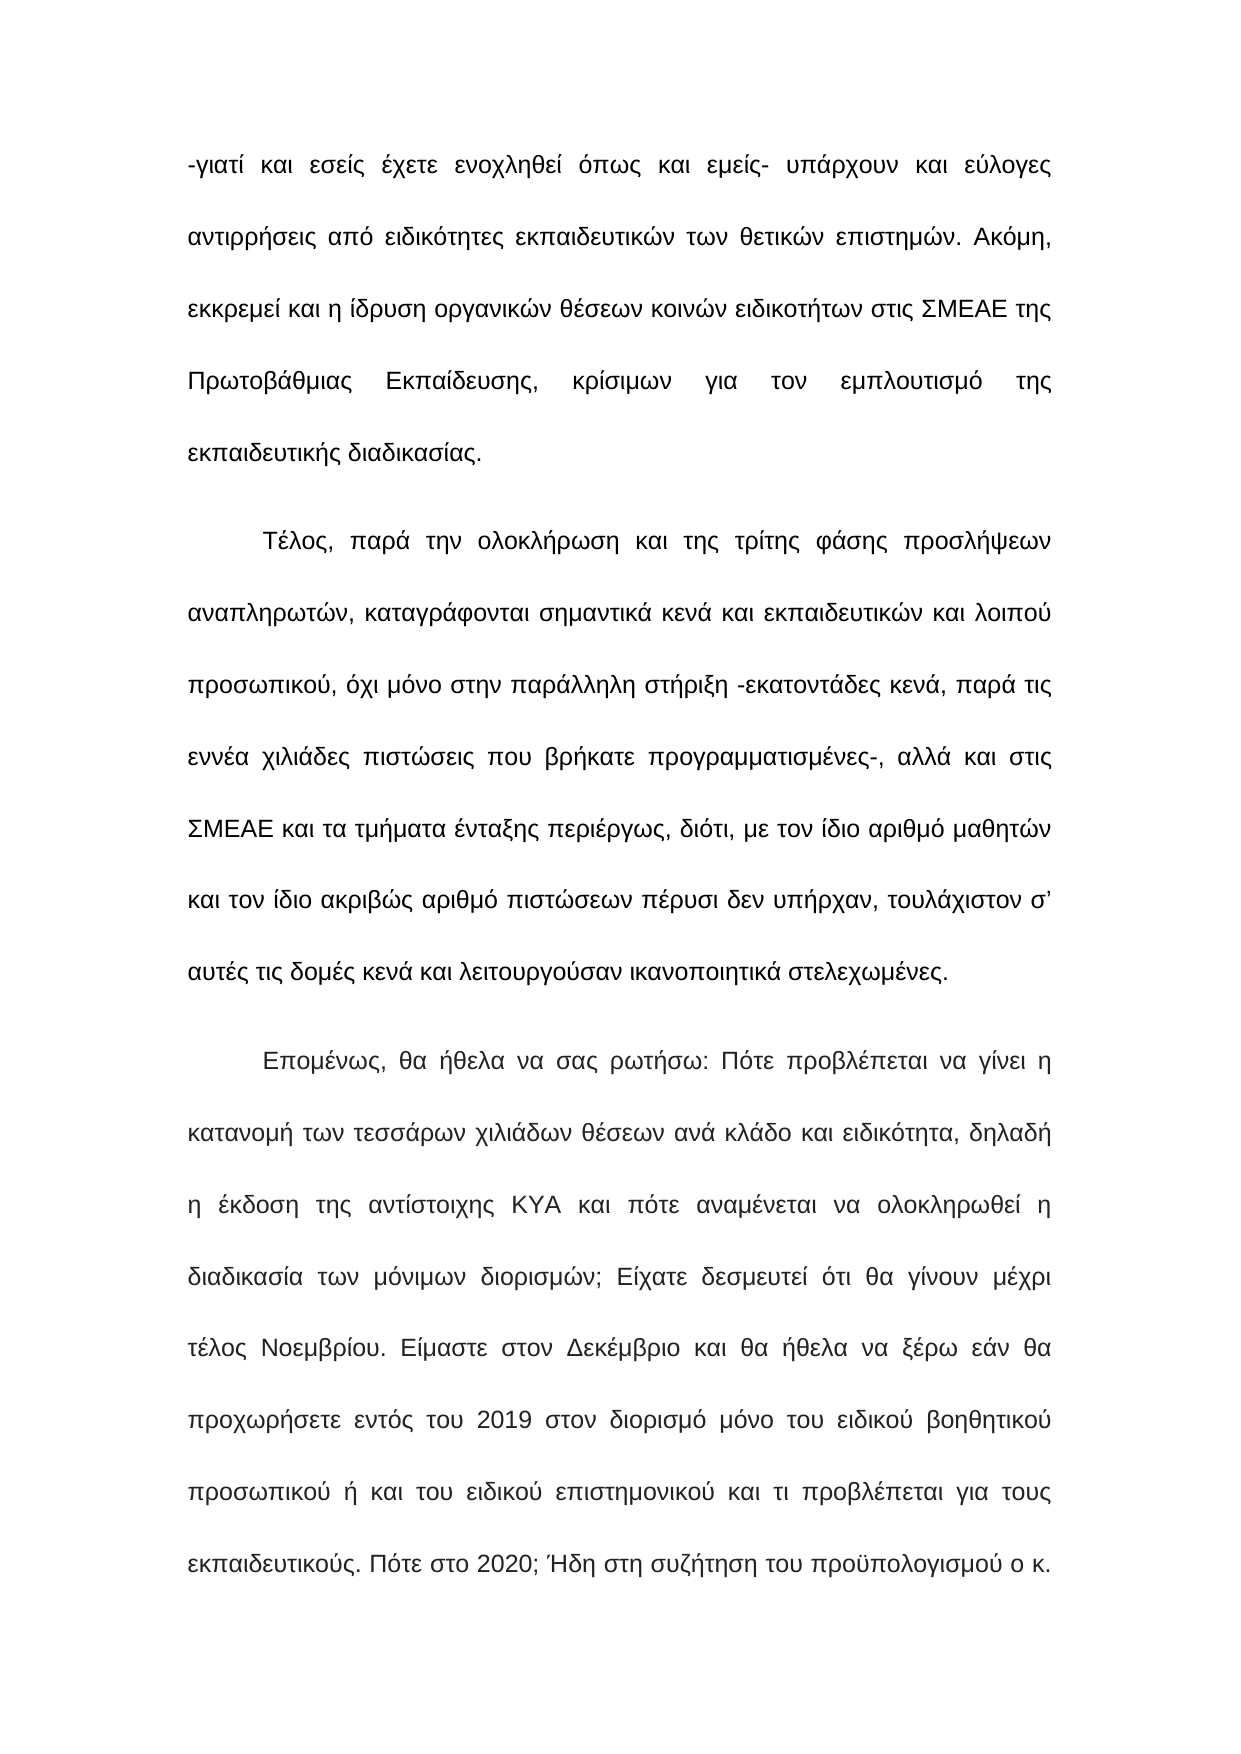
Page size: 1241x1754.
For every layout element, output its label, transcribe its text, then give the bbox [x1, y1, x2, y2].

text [187, 150, 1053, 466]
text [187, 1345, 1053, 1578]
text Τέλος, παρά την ολοκλήρωση και της τρίτης φάσης προσλήψεων αναπληρωτών, καταγράφονται σημαντικά κενά και εκπαιδευτικών και λοιπού προσωπικού, όχι μόνο στην παράλληλη στήριξη -εκατοντάδες κενά, παρά τις εννέα χιλιάδες πιστώσεις που βρήκατε προγραμματισμένες-, αλλά και στις ΣΜΕΑΕ και τα τμήματα ένταξης περιέργως, διότι, με τον ίδιο αριθμό μαθητών και τον ίδιο ακριβώς αριθμό πιστώσεων πέρυσι δεν υπήρχαν, τουλάχιστον σ’ αυτές τις δομές κενά και λειτουργούσαν ικανοποιητικά στελεχωμένες. [187, 526, 1053, 986]
